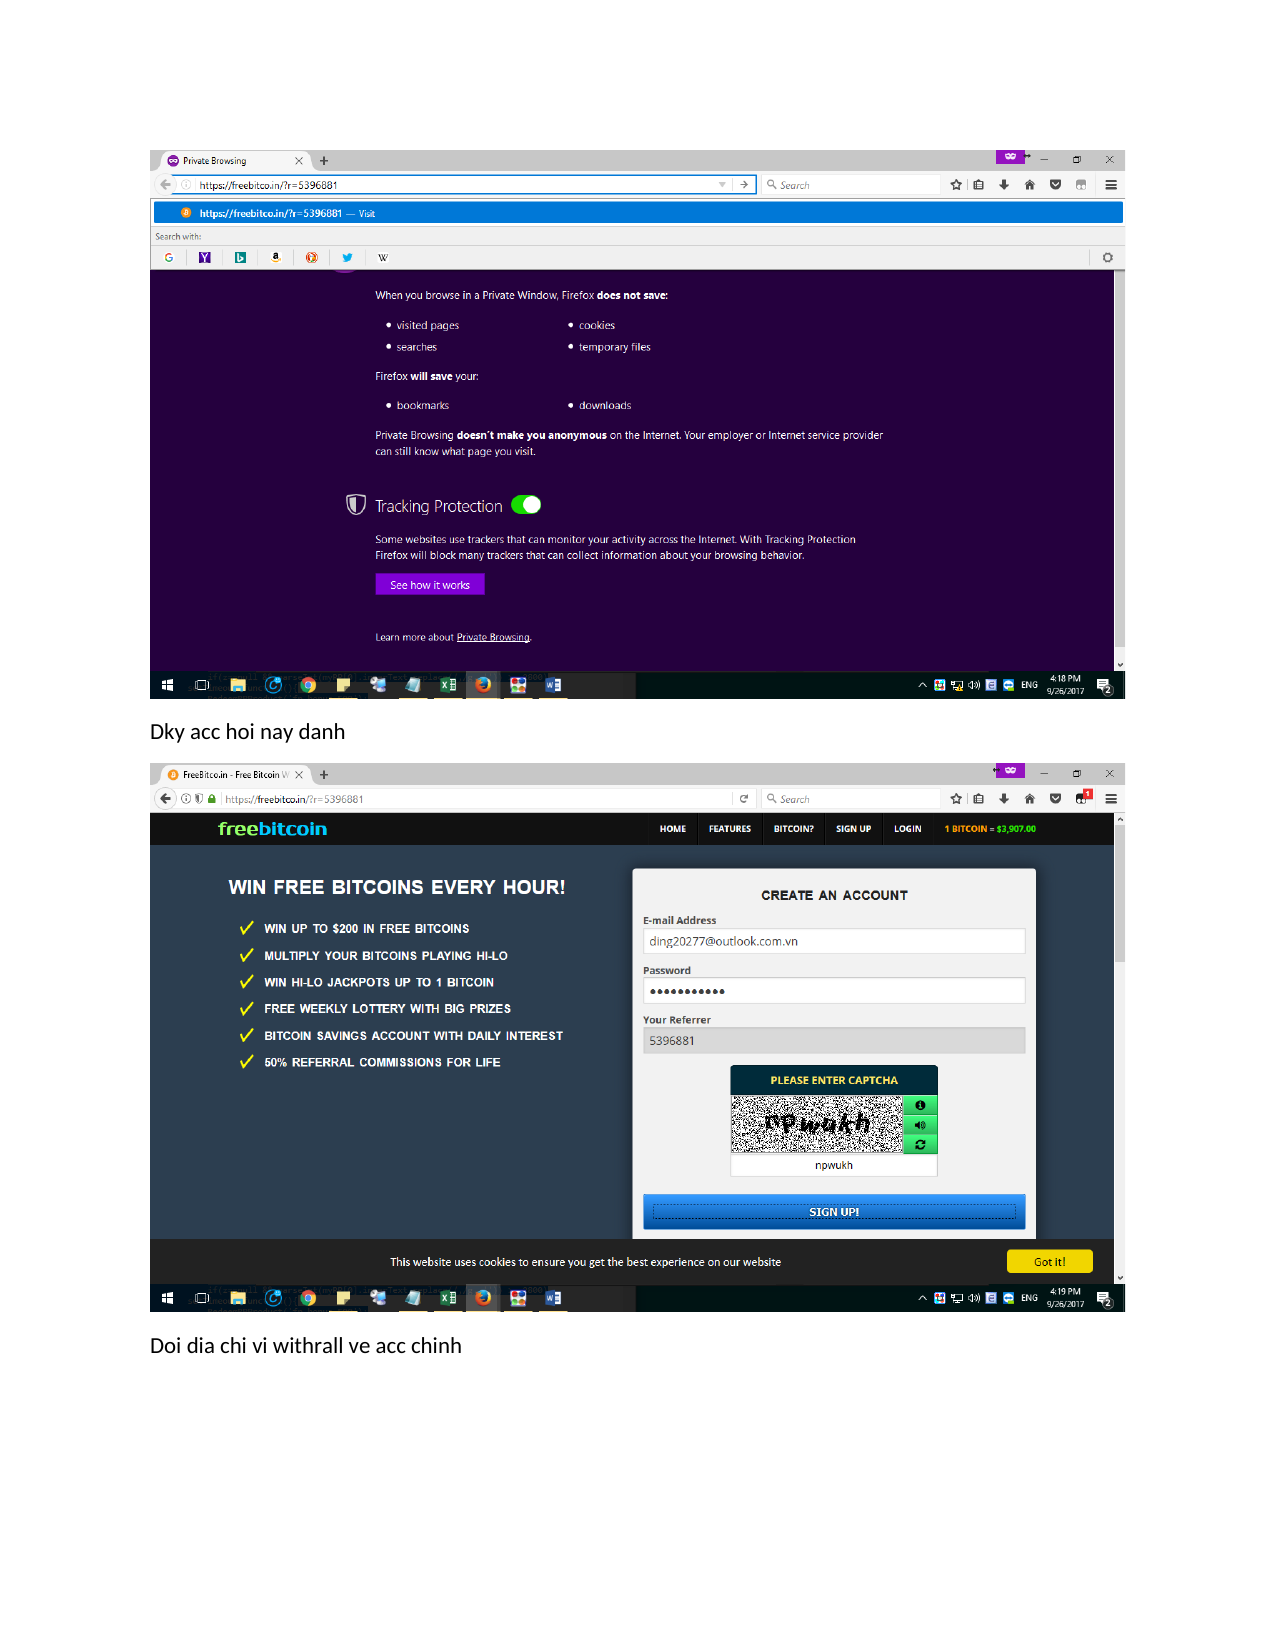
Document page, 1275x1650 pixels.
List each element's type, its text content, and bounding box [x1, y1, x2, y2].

text Dky acc hoi nay danh [150, 717, 1125, 745]
text Doi dia chi vi withrall ve acc chinh [150, 1331, 1125, 1359]
picture [150, 763, 1125, 1312]
picture [150, 150, 1125, 699]
